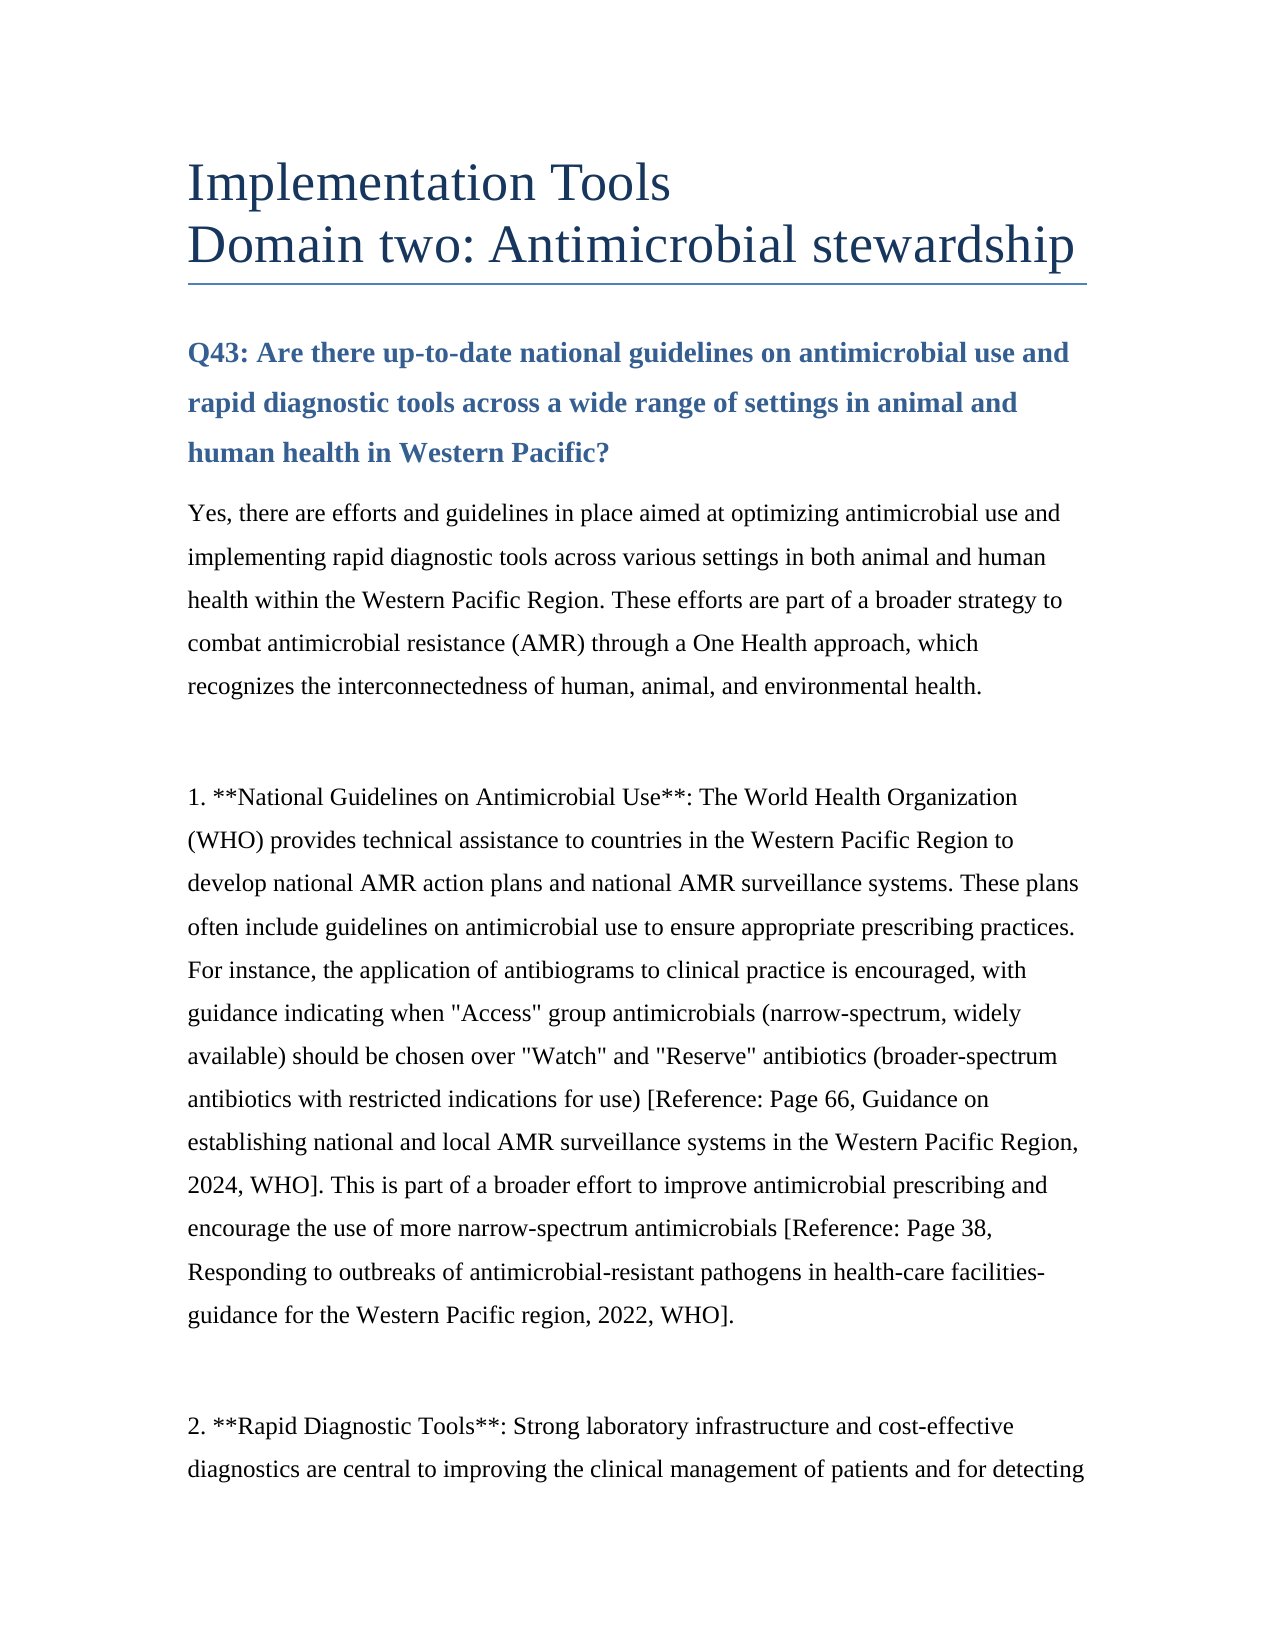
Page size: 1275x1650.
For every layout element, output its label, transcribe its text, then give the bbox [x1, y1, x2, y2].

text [187, 1411, 1087, 1483]
title Implementation Tools [187, 150, 1087, 212]
title Domain two: Antimicrobial stewardship [187, 212, 1087, 285]
subtitle Q43: Are there up-to-date national guidelines on antimicrobial use and rapid diagnostic tools across a wide range of settings in animal and human health in Western Pacific? [187, 335, 1087, 469]
text 1. **National Guidelines on Antimicrobial Use**: The World Health Organization (WHO) provides technical assistance to countries in the Western Pacific Region to develop national AMR action plans and national AMR surveillance systems. These plans often include guidelines on antimicrobial use to ensure appropriate prescribing practices. For instance, the application of antibiograms to clinical practice is encouraged, with guidance indicating when "Access" group antimicrobials (narrow-spectrum, widely available) should be chosen over "Watch" and "Reserve" antibiotics (broader-spectrum antibiotics with restricted indications for use) [Reference: Page 66, Guidance on establishing national and local AMR surveillance systems in the Western Pacific Region, 2024, WHO]. This is part of a broader effort to improve antimicrobial prescribing and encourage the use of more narrow-spectrum antimicrobials [Reference: Page 38, Responding to outbreaks of antimicrobial-resistant pathogens in health-care facilities-guidance for the Western Pacific region, 2022, WHO]. [187, 782, 1087, 1328]
text Yes, there are efforts and guidelines in place aimed at optimizing antimicrobial use and implementing rapid diagnostic tools across various settings in both animal and human health within the Western Pacific Region. These efforts are part of a broader strategy to combat antimicrobial resistance (AMR) through a One Health approach, which recognizes the interconnectedness of human, animal, and environmental health. [187, 498, 1087, 700]
